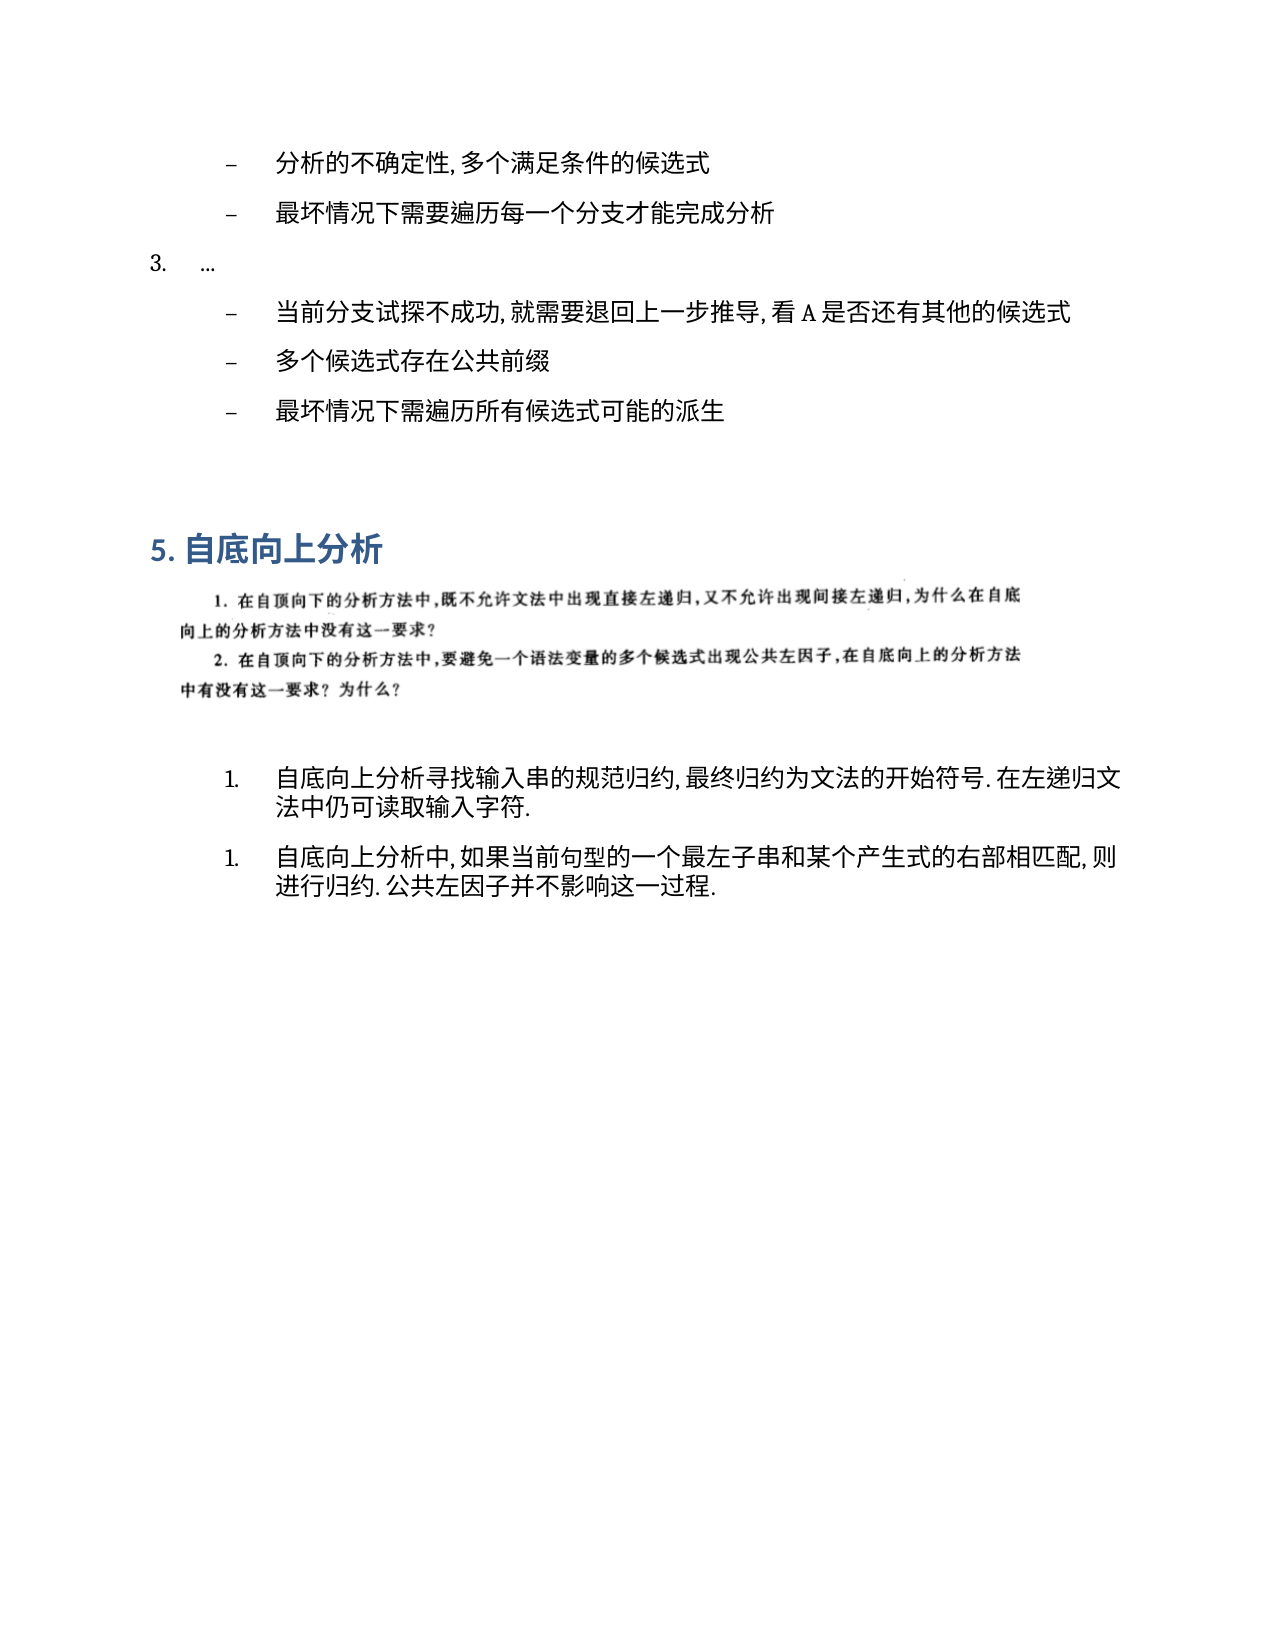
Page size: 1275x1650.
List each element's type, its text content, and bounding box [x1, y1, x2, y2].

list 最坏情况下需遍历所有候选式可能的派生 [225, 398, 1125, 427]
picture [168, 571, 1044, 704]
list 多个候选式存在公共前缀 [225, 348, 1125, 377]
subtitle 5. 自底向上分析 [150, 526, 1125, 572]
list 分析的不确定性, 多个满足条件的候选式 [225, 150, 1125, 179]
list 自底向上分析中, 如果当前句型的一个最左子串和某个产生式的右部相匹配, 则进行归约. 公共左因子并不影响这一过程. [225, 844, 1125, 901]
list 当前分支试探不成功, 就需要退回上一步推导, 看A是否还有其他的候选式 [225, 299, 1125, 327]
list ... [150, 249, 1125, 278]
list 最坏情况下需要遍历每一个分支才能完成分析 [225, 199, 1125, 228]
list 自底向上分析寻找输入串的规范归约, 最终归约为文法的开始符号. 在左递归文法中仍可读取输入字符. [225, 765, 1125, 823]
